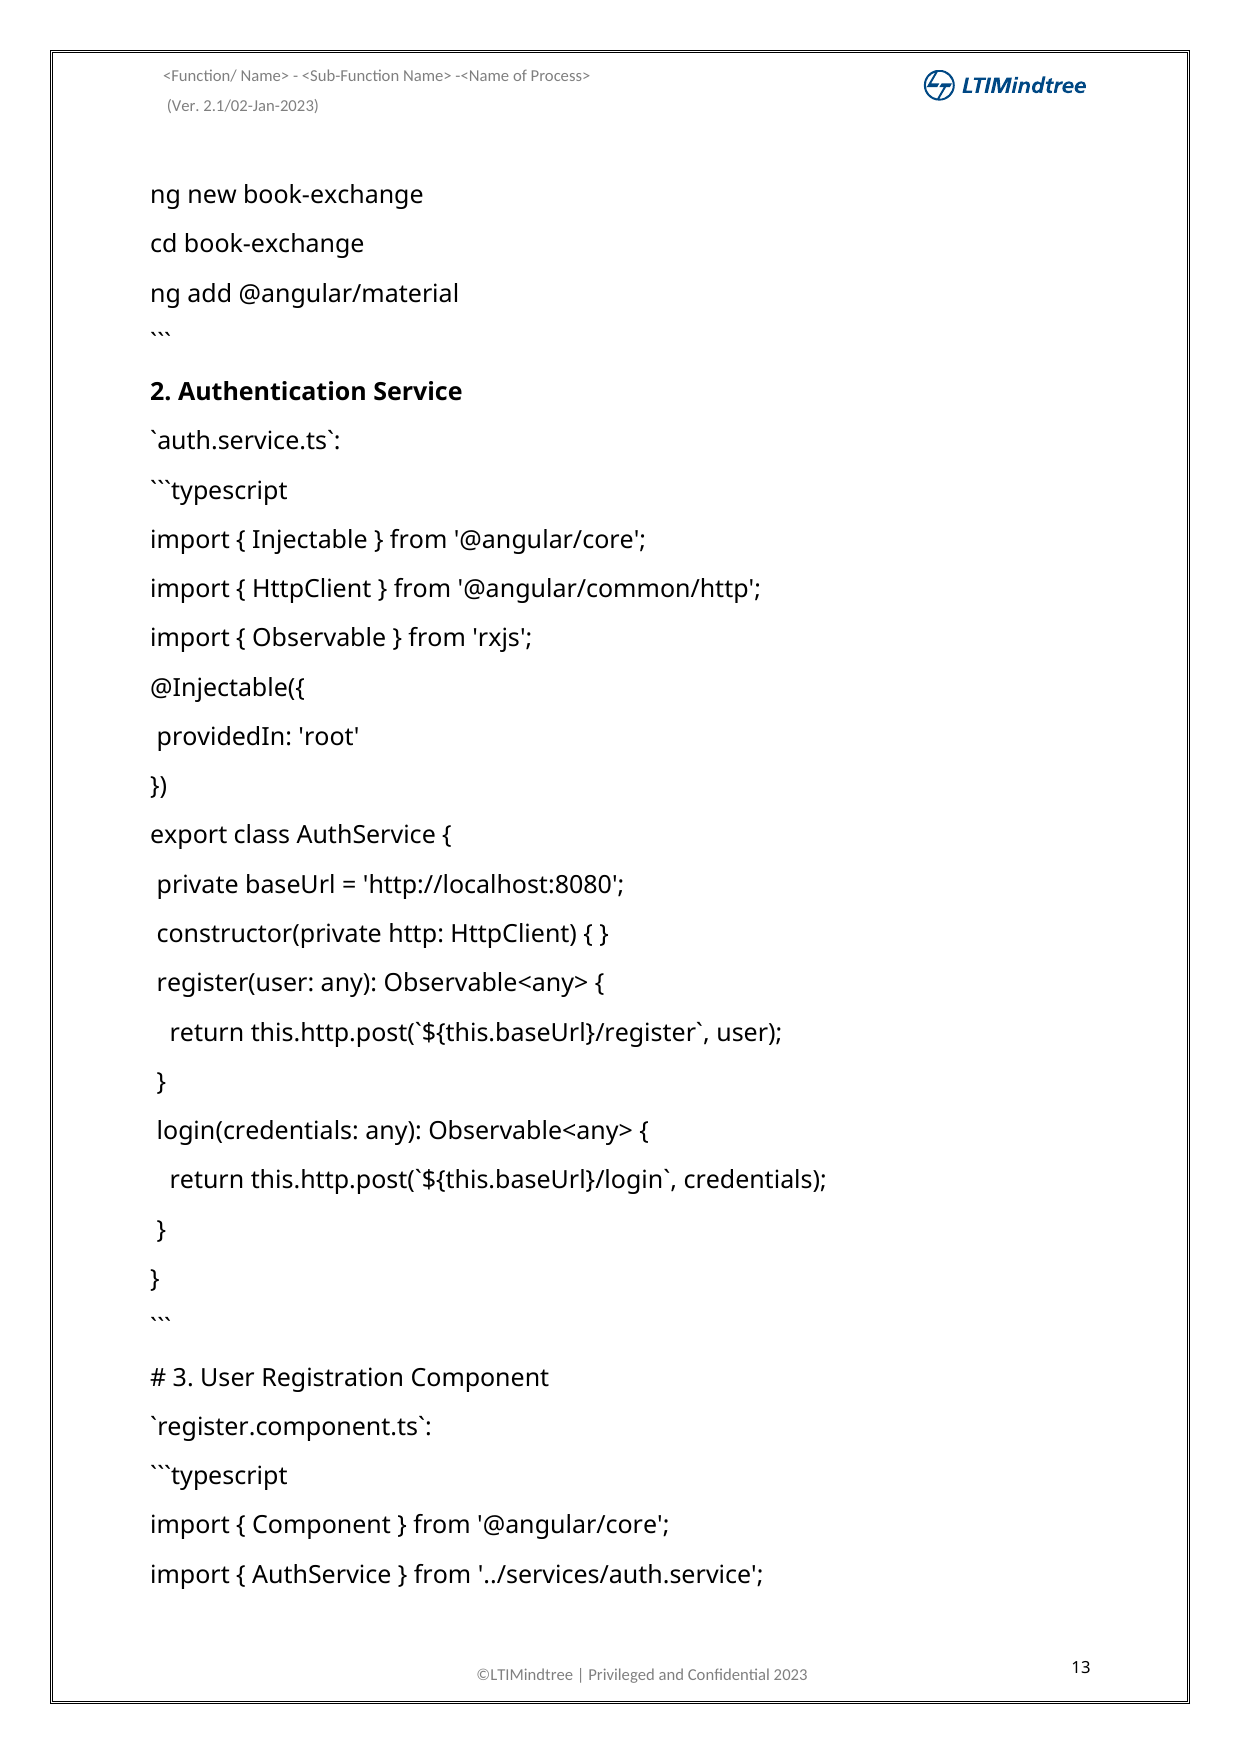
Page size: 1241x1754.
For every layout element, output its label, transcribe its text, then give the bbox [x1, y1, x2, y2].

text constructor(private http: HttpClient) { } [150, 916, 1090, 950]
text import { Component } from '@angular/core'; [150, 1507, 1090, 1541]
text cd book-exchange [150, 226, 1090, 260]
text private baseUrl = 'http://localhost:8080'; [150, 866, 1090, 901]
text import { Observable } from 'rxjs'; [150, 620, 1090, 654]
text @Injectable({ [150, 669, 1090, 703]
text } [150, 1261, 1090, 1295]
text ``` [150, 1310, 1090, 1344]
text ng new book-exchange [150, 177, 1090, 211]
text import { HttpClient } from '@angular/common/http'; [150, 571, 1090, 605]
text export class AuthService { [150, 817, 1090, 851]
text `register.component.ts`: [150, 1408, 1090, 1442]
text return this.http.post(`${this.baseUrl}/login`, credentials); [150, 1162, 1090, 1196]
text providedIn: 'root' [150, 719, 1090, 753]
text ng add @angular/material [150, 275, 1090, 309]
text ```typescript [150, 472, 1090, 506]
text ```typescript [150, 1458, 1090, 1492]
text import { AuthService } from '../services/auth.service'; [150, 1556, 1090, 1590]
text ``` [150, 324, 1090, 358]
text } [150, 1063, 1090, 1098]
text 2. Authentication Service [150, 374, 1090, 408]
text # 3. User Registration Component [150, 1359, 1090, 1393]
text register(user: any): Observable<any> { [150, 965, 1090, 999]
text }) [150, 768, 1090, 802]
text } [150, 1211, 1090, 1245]
text import { Injectable } from '@angular/core'; [150, 522, 1090, 556]
text login(credentials: any): Observable<any> { [150, 1113, 1090, 1147]
text return this.http.post(`${this.baseUrl}/register`, user); [150, 1014, 1090, 1048]
text `auth.service.ts`: [150, 423, 1090, 457]
